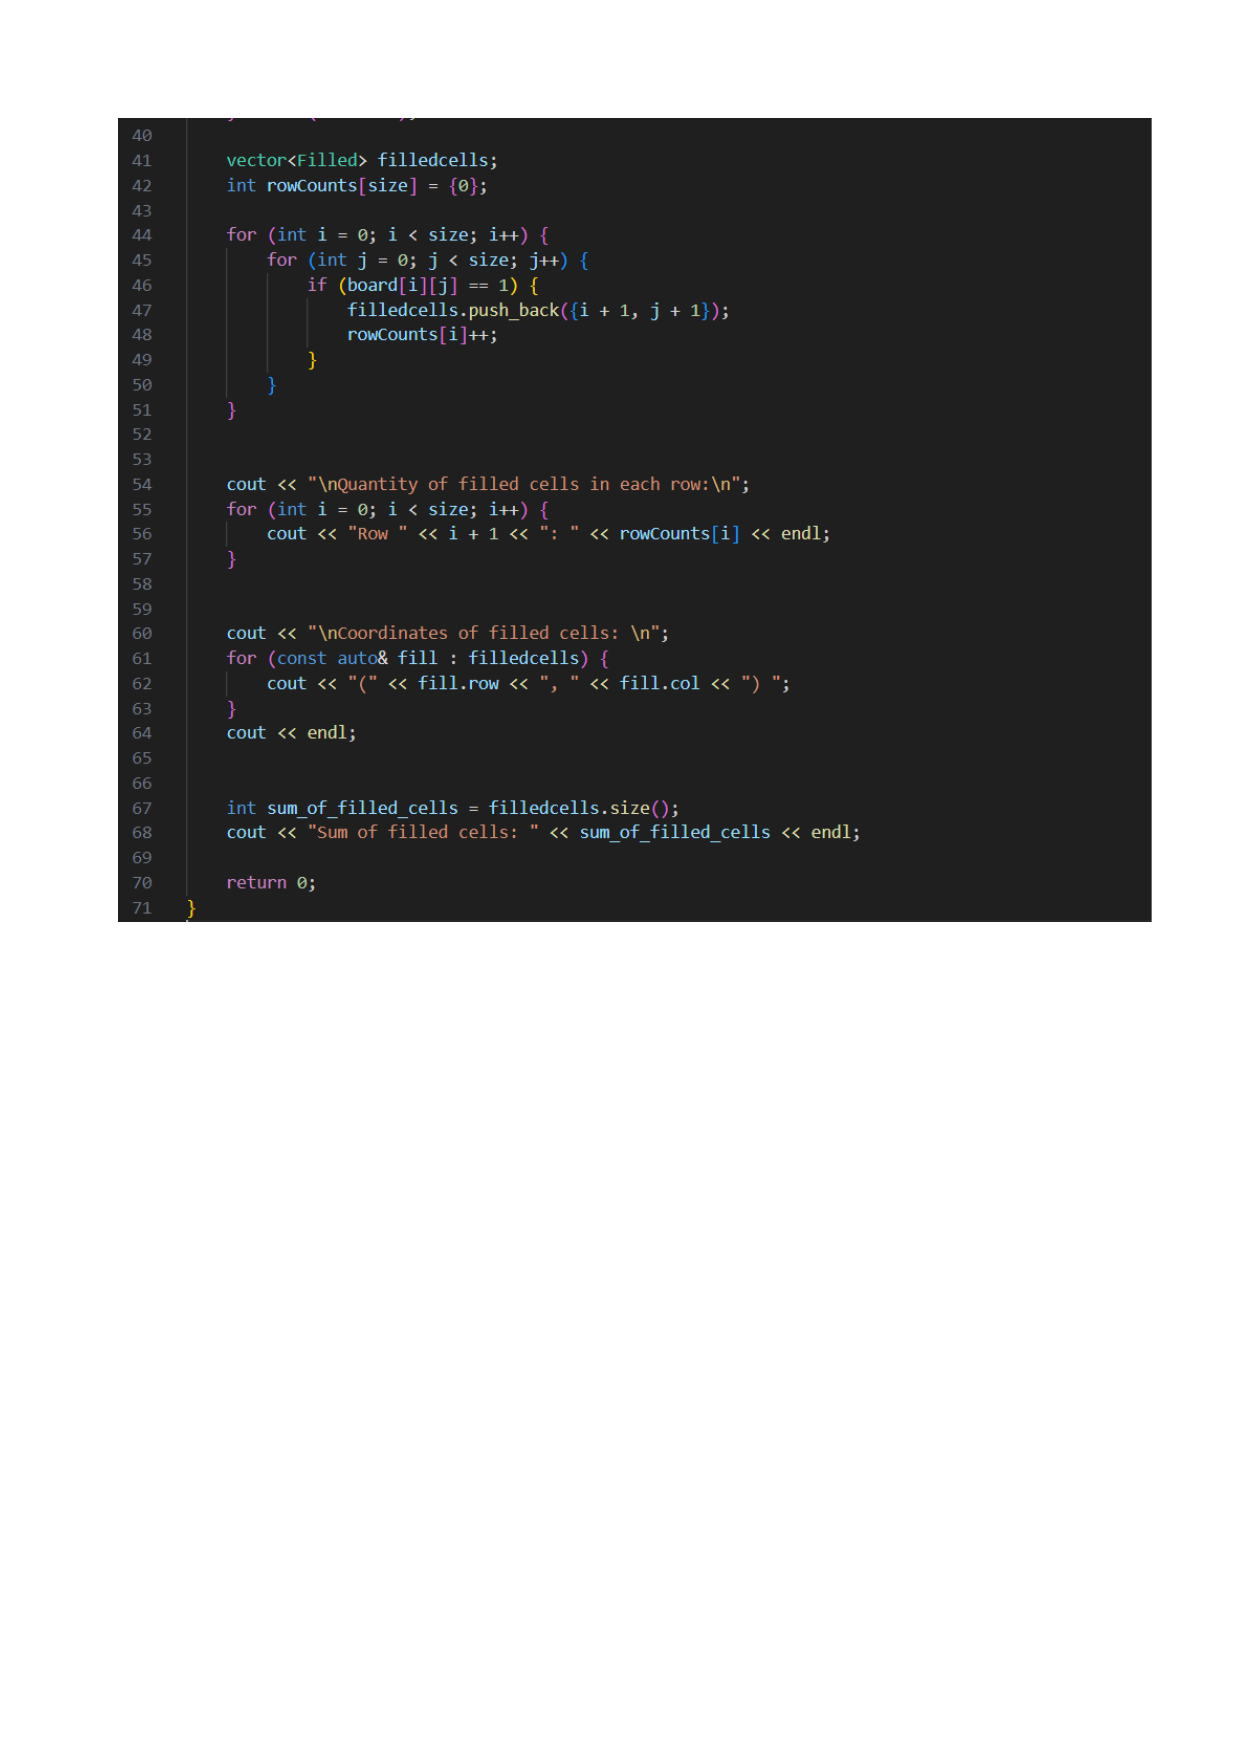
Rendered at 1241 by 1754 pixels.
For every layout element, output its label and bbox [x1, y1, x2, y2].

picture [118, 118, 1152, 922]
